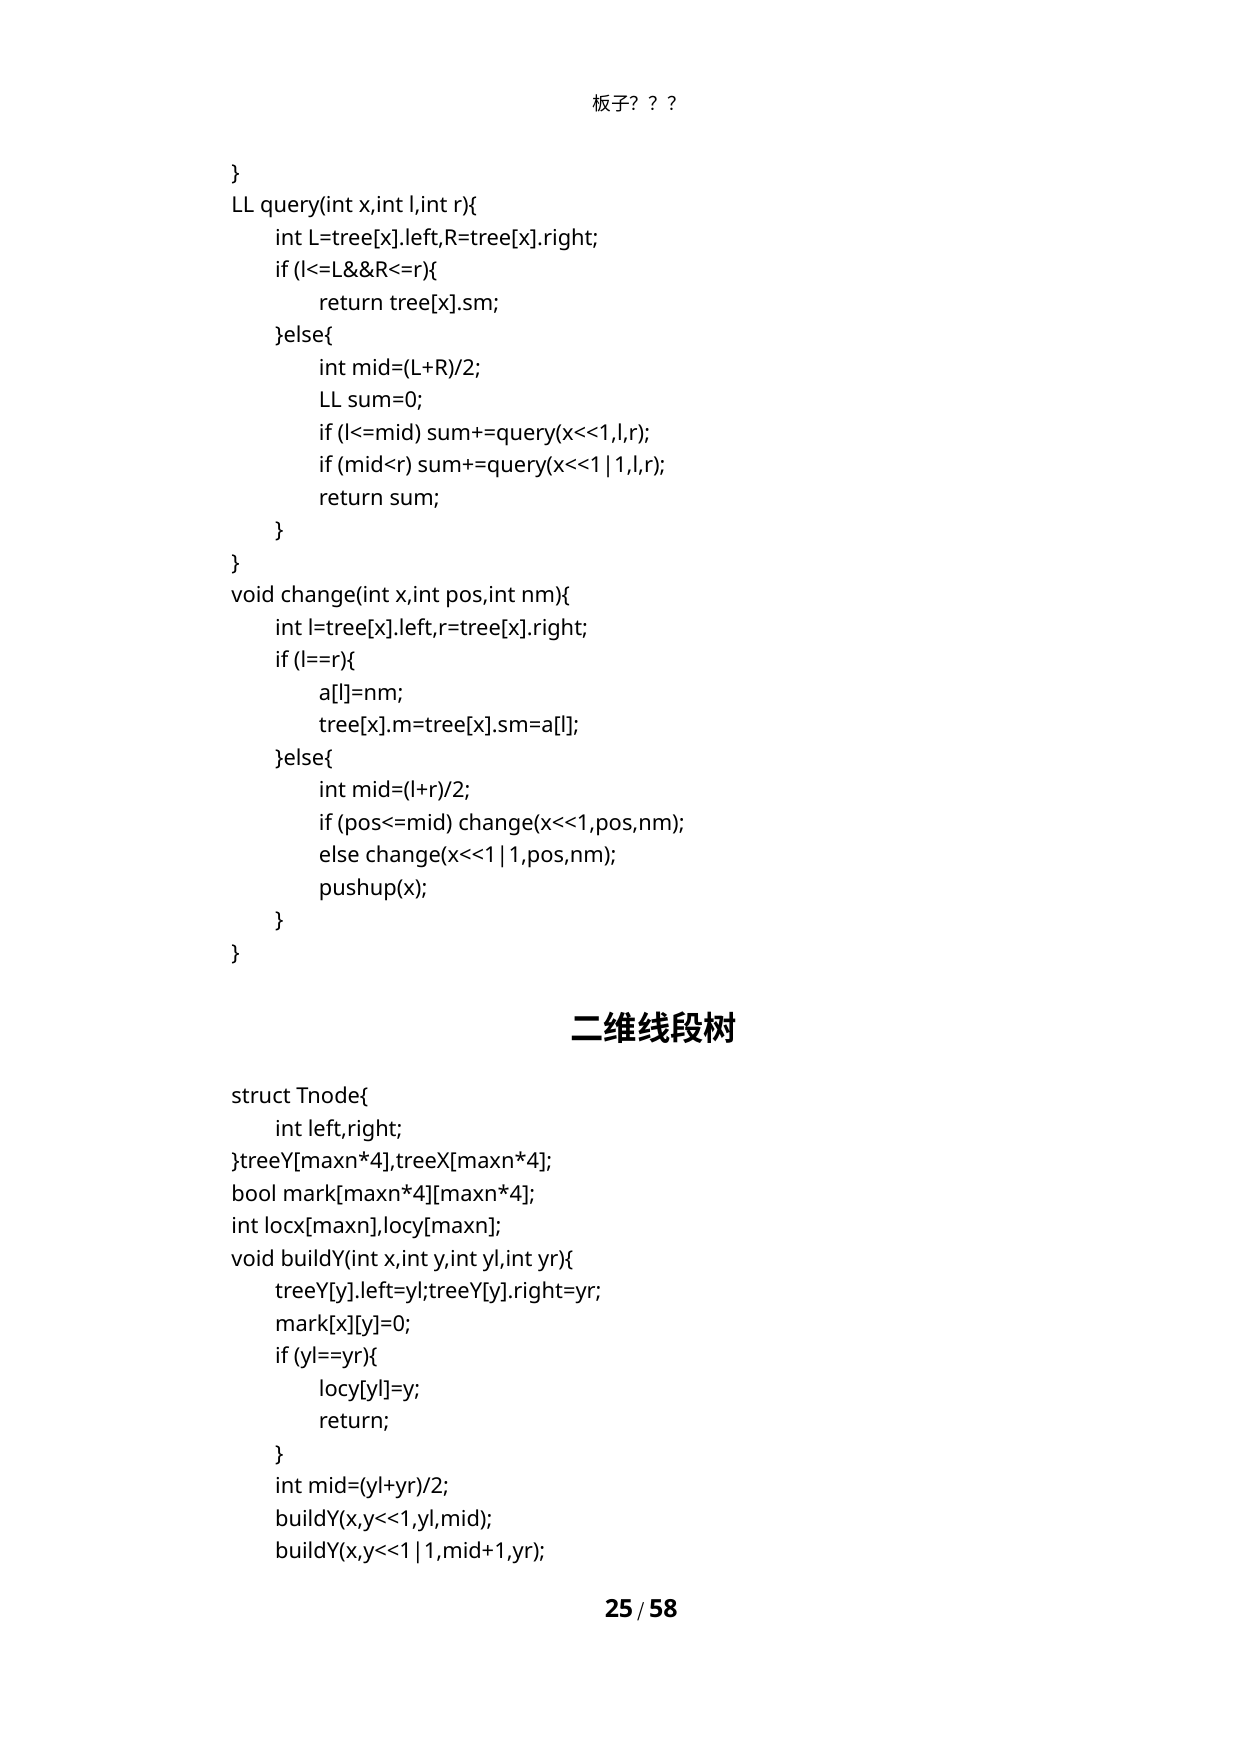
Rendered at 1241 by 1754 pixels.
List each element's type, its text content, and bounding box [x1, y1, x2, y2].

text } [187, 936, 1053, 968]
text } [187, 903, 1053, 936]
text void change(int x,int pos,int nm){ [187, 578, 1053, 611]
text } [187, 546, 1053, 578]
text } [187, 1436, 1053, 1469]
text return tree[x].sm; [187, 286, 1053, 318]
text return; [187, 1404, 1053, 1436]
text locy[yl]=y; [187, 1371, 1053, 1404]
text if (yl==yr){ [187, 1339, 1053, 1371]
text void buildY(int x,int y,int yl,int yr){ [187, 1241, 1053, 1274]
text int locx[maxn],locy[maxn]; [187, 1209, 1053, 1241]
text mark[x][y]=0; [187, 1306, 1053, 1339]
text }else{ [187, 741, 1053, 773]
subtitle 二维线段树 [187, 993, 1053, 1058]
text }else{ [187, 318, 1053, 351]
text a[l]=nm; [187, 676, 1053, 708]
text int mid=(yl+yr)/2; [187, 1469, 1053, 1501]
text buildY(x,y<<1,yl,mid); [187, 1501, 1053, 1534]
text if (pos<=mid) change(x<<1,pos,nm); [187, 806, 1053, 838]
text bool mark[maxn*4][maxn*4]; [187, 1176, 1053, 1209]
text return sum; [187, 481, 1053, 513]
text }treeY[maxn*4],treeX[maxn*4]; [187, 1144, 1053, 1176]
text struct Tnode{ [187, 1079, 1053, 1111]
text int l=tree[x].left,r=tree[x].right; [187, 611, 1053, 643]
text LL query(int x,int l,int r){ [187, 188, 1053, 221]
text int left,right; [187, 1111, 1053, 1144]
text buildY(x,y<<1|1,mid+1,yr); [187, 1534, 1053, 1566]
text else change(x<<1|1,pos,nm); [187, 838, 1053, 871]
text int mid=(l+r)/2; [187, 773, 1053, 806]
text if (l==r){ [187, 643, 1053, 676]
text treeY[y].left=yl;treeY[y].right=yr; [187, 1274, 1053, 1306]
text LL sum=0; [187, 383, 1053, 416]
text int L=tree[x].left,R=tree[x].right; [187, 221, 1053, 253]
text int mid=(L+R)/2; [187, 351, 1053, 383]
text if (l<=L&&R<=r){ [187, 253, 1053, 286]
text pushup(x); [187, 871, 1053, 903]
text tree[x].m=tree[x].sm=a[l]; [187, 708, 1053, 741]
text } [187, 156, 1053, 188]
text if (mid<r) sum+=query(x<<1|1,l,r); [187, 448, 1053, 481]
text if (l<=mid) sum+=query(x<<1,l,r); [187, 416, 1053, 448]
text } [187, 513, 1053, 546]
